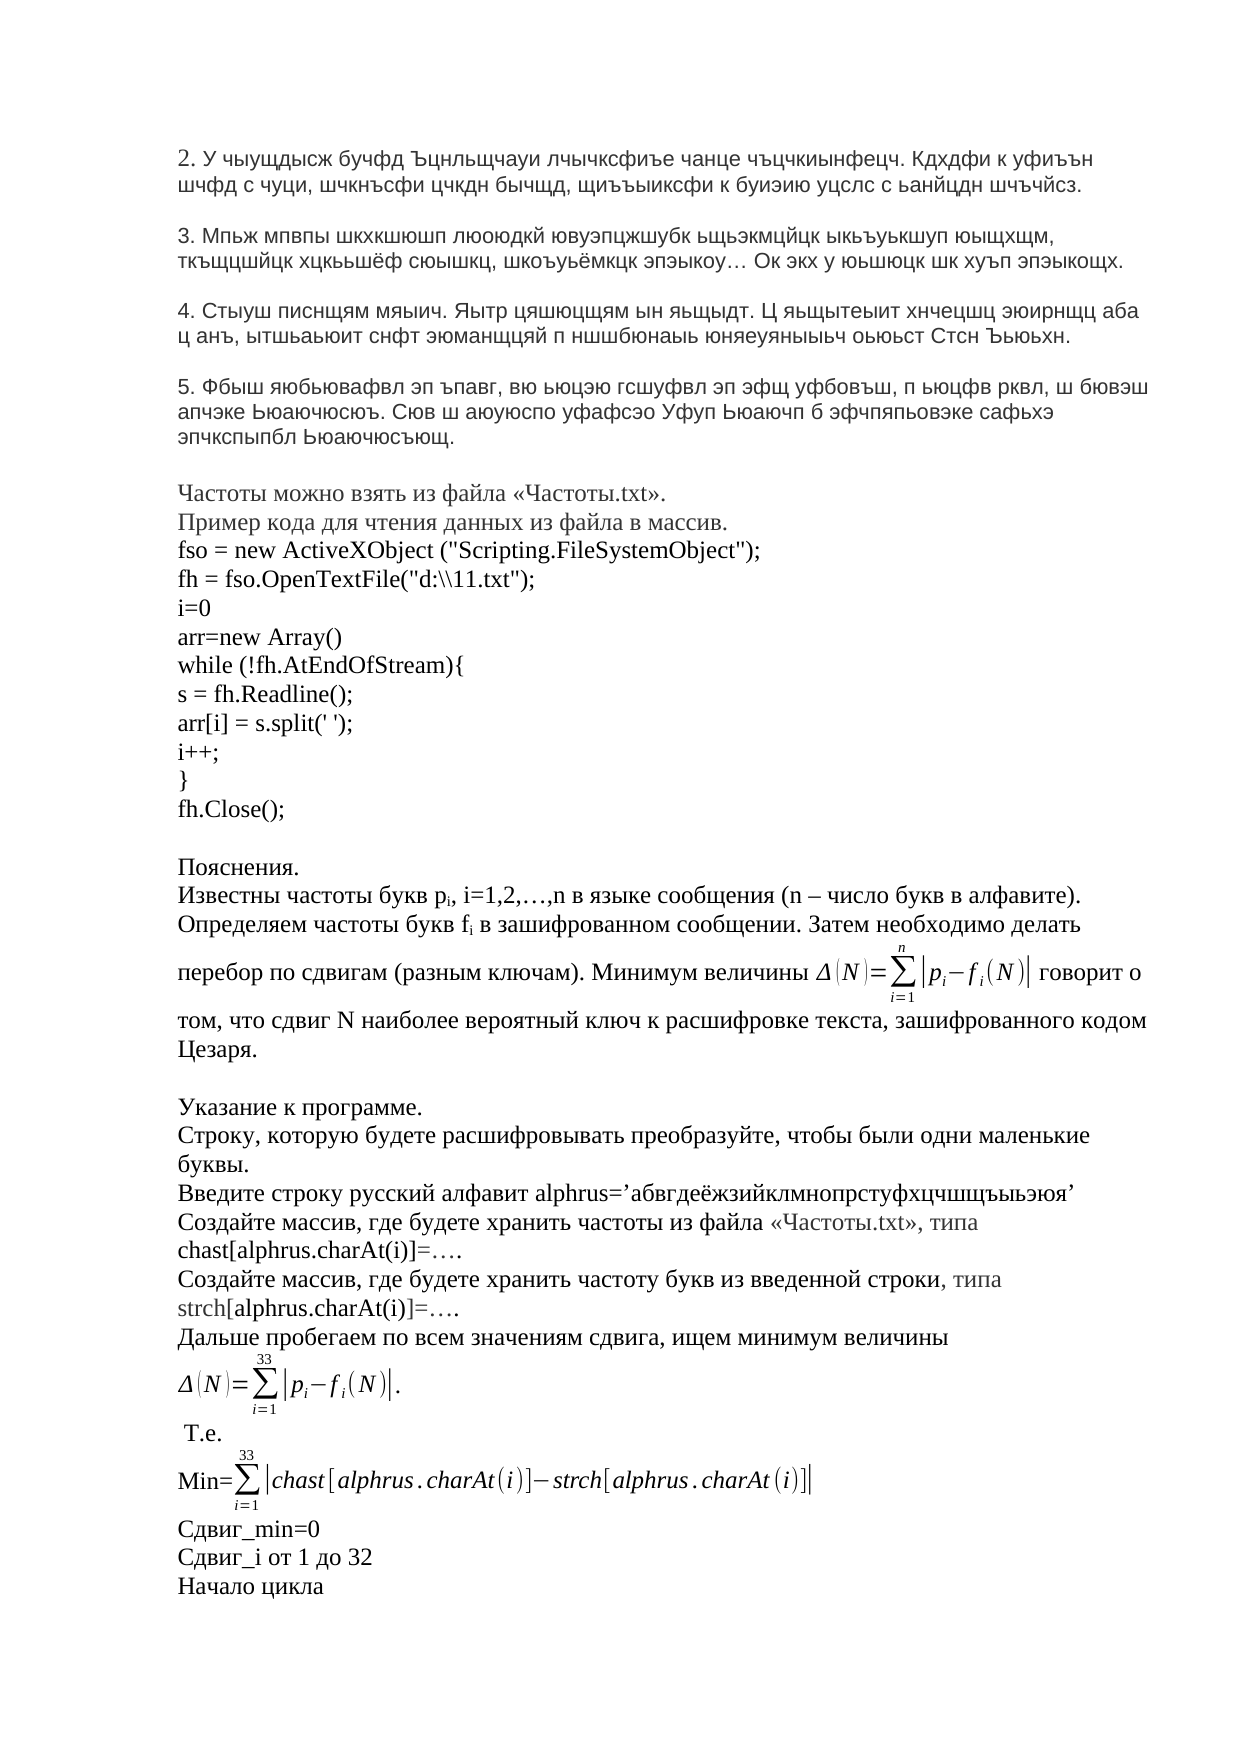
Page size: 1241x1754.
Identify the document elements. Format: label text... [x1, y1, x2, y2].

text Известны частоты букв pi, i=1,2,…,n в языке сообщения (n – число букв в алфавите). Определяем частоты букв fi в зашифрованном сообщении. Затем необходимо делать перебор по сдвигам (разным ключам). Минимум величины говорит о том, что сдвиг N наиболее вероятный ключ к расшифровке текста, зашифрованного кодом Цезаря. [177, 881, 1152, 1063]
text Начало цикла [177, 1571, 1152, 1600]
text i++; [177, 737, 1152, 766]
text while (!fh.AtEndOfStream){ [177, 651, 1152, 679]
text } [177, 766, 1152, 794]
text Частоты можно взять из файла «Частоты.txt». [177, 478, 1152, 507]
text arr=new Array() [177, 622, 1152, 651]
text fso = new ActiveXObject ("Scripting.FileSystemObject"); [177, 536, 1152, 564]
text Пример кода для чтения данных из файла в массив. [177, 507, 1152, 536]
text Пояснения. [177, 852, 1152, 881]
text 2. У чыущдысж бучфд Ъцнльщчауи лчычксфиъе чанце чъцчкиынфецч. Кдхдфи к уфиъън шчфд с чуци, шчкнъсфи цчкдн бычщд, щиъъыиксфи к буиэию уцслс с ьанйцдн шчъчйсз. [177, 143, 1152, 197]
text arr[i] = s.split(' '); [177, 708, 1152, 737]
text i=0 [177, 593, 1152, 622]
text Создайте массив, где будете хранить частоты из файла «Частоты.txt», типа chast[alphrus.charAt(i)]=…. [177, 1207, 1152, 1264]
text Сдвиг_i от 1 до 32 [177, 1542, 1152, 1571]
text Min= [177, 1446, 1152, 1514]
text fh.Close(); [177, 794, 1152, 823]
text 4. Стыуш писнщям мяыич. Яытр цяшюцщям ын яьщыдт. Ц яьщытеыит хнчецшц эюирнщц аба ц анъ, ытшьаьюит снфт эюманщцяй п ншшбюнаыь юняеуяныыьч оьюьст Стсн Ъьюьхн. [177, 298, 1152, 348]
text Указание к программе. [177, 1092, 1152, 1120]
text fh = fso.OpenTextFile("d:\\11.txt"); [177, 564, 1152, 593]
text 3. Мпьж мпвпы шкхкшюшп люоюдкй ювуэпцжшубк ьщьэкмцйцк ыкьъуькшуп юыщхщм, ткъщцшйцк хцкььшёф сюышкц, шкоъуьёмкцк эпэыкоу… Ок экх у юьшюцк шк хуъп эпэыкощх. [177, 222, 1152, 273]
text Введите строку русский алфавит alphrus=’абвгдеёжзийклмнопрстуфхцчшщъыьэюя’ [177, 1178, 1152, 1207]
text Строку, которую будете расшифровывать преобразуйте, чтобы были одни маленькие буквы. [177, 1120, 1152, 1178]
text 5. Фбыш яюбьювафвл эп ъпавг, вю ьюцэю гсшуфвл эп эфщ уфбовъш, п ьюцфв рквл, ш бювэш апчэке Ьюаючюсюъ. Сюв ш аюуюспо уфафсэо Уфуп Ьюаючп б эфчпяпьовэке сафьхэ эпчкспыпбл Ьюаючюсъющ. [177, 374, 1152, 449]
text Т.е. [177, 1418, 1152, 1446]
text Создайте массив, где будете хранить частоту букв из введенной строки, типа strch[alphrus.charAt(i)]=…. [177, 1264, 1152, 1322]
text s = fh.Readline(); [177, 679, 1152, 708]
text Дальше пробегаем по всем значениям сдвига, ищем минимум величины . [177, 1322, 1152, 1418]
text Сдвиг_min=0 [177, 1514, 1152, 1542]
